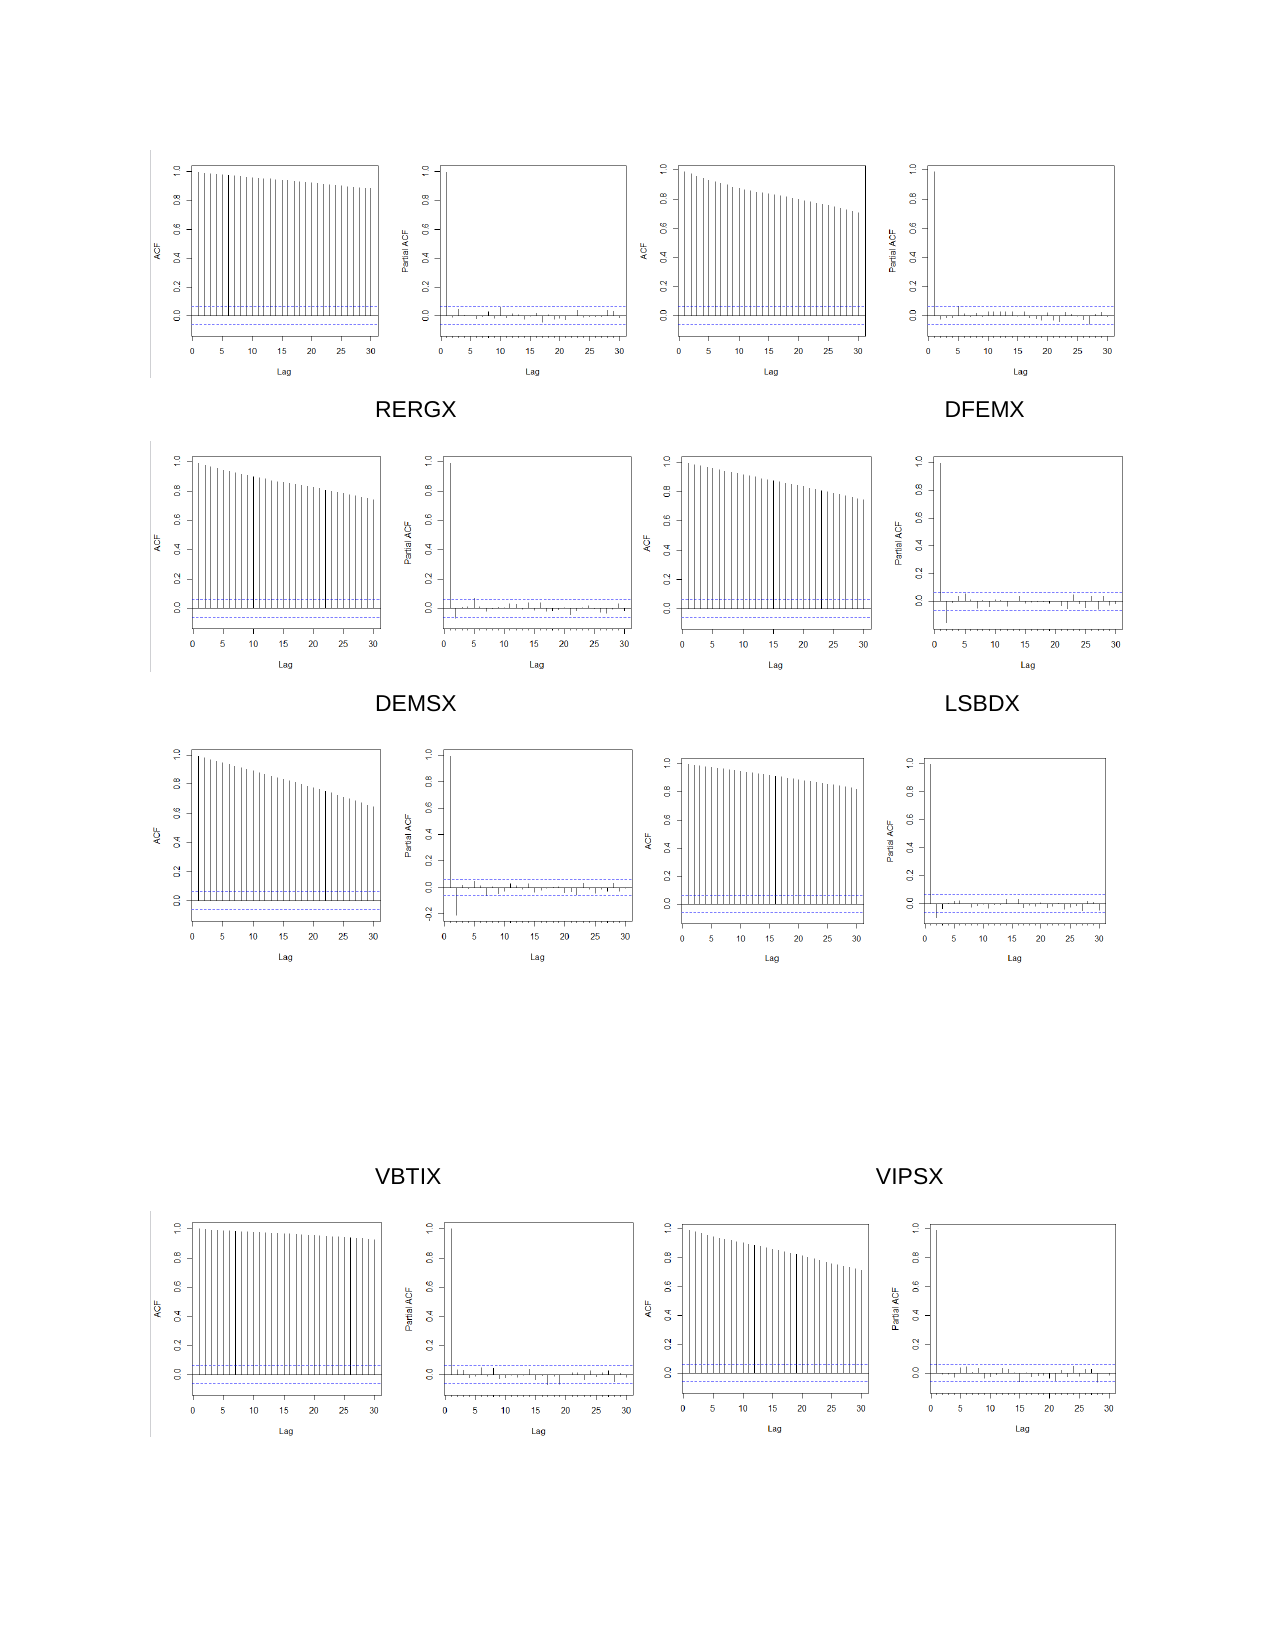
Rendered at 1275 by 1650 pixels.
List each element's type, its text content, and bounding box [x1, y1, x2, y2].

picture [150, 735, 637, 964]
picture [640, 441, 1125, 672]
text VBTIX VIPSX [150, 1163, 1125, 1189]
text RERGX DFEMX [150, 396, 1125, 423]
picture [642, 1208, 1120, 1437]
picture [642, 746, 1109, 964]
picture [637, 152, 1118, 378]
text DEMSX LSBDX [150, 690, 1125, 716]
picture [150, 150, 631, 378]
picture [150, 441, 635, 672]
picture [150, 1211, 637, 1437]
